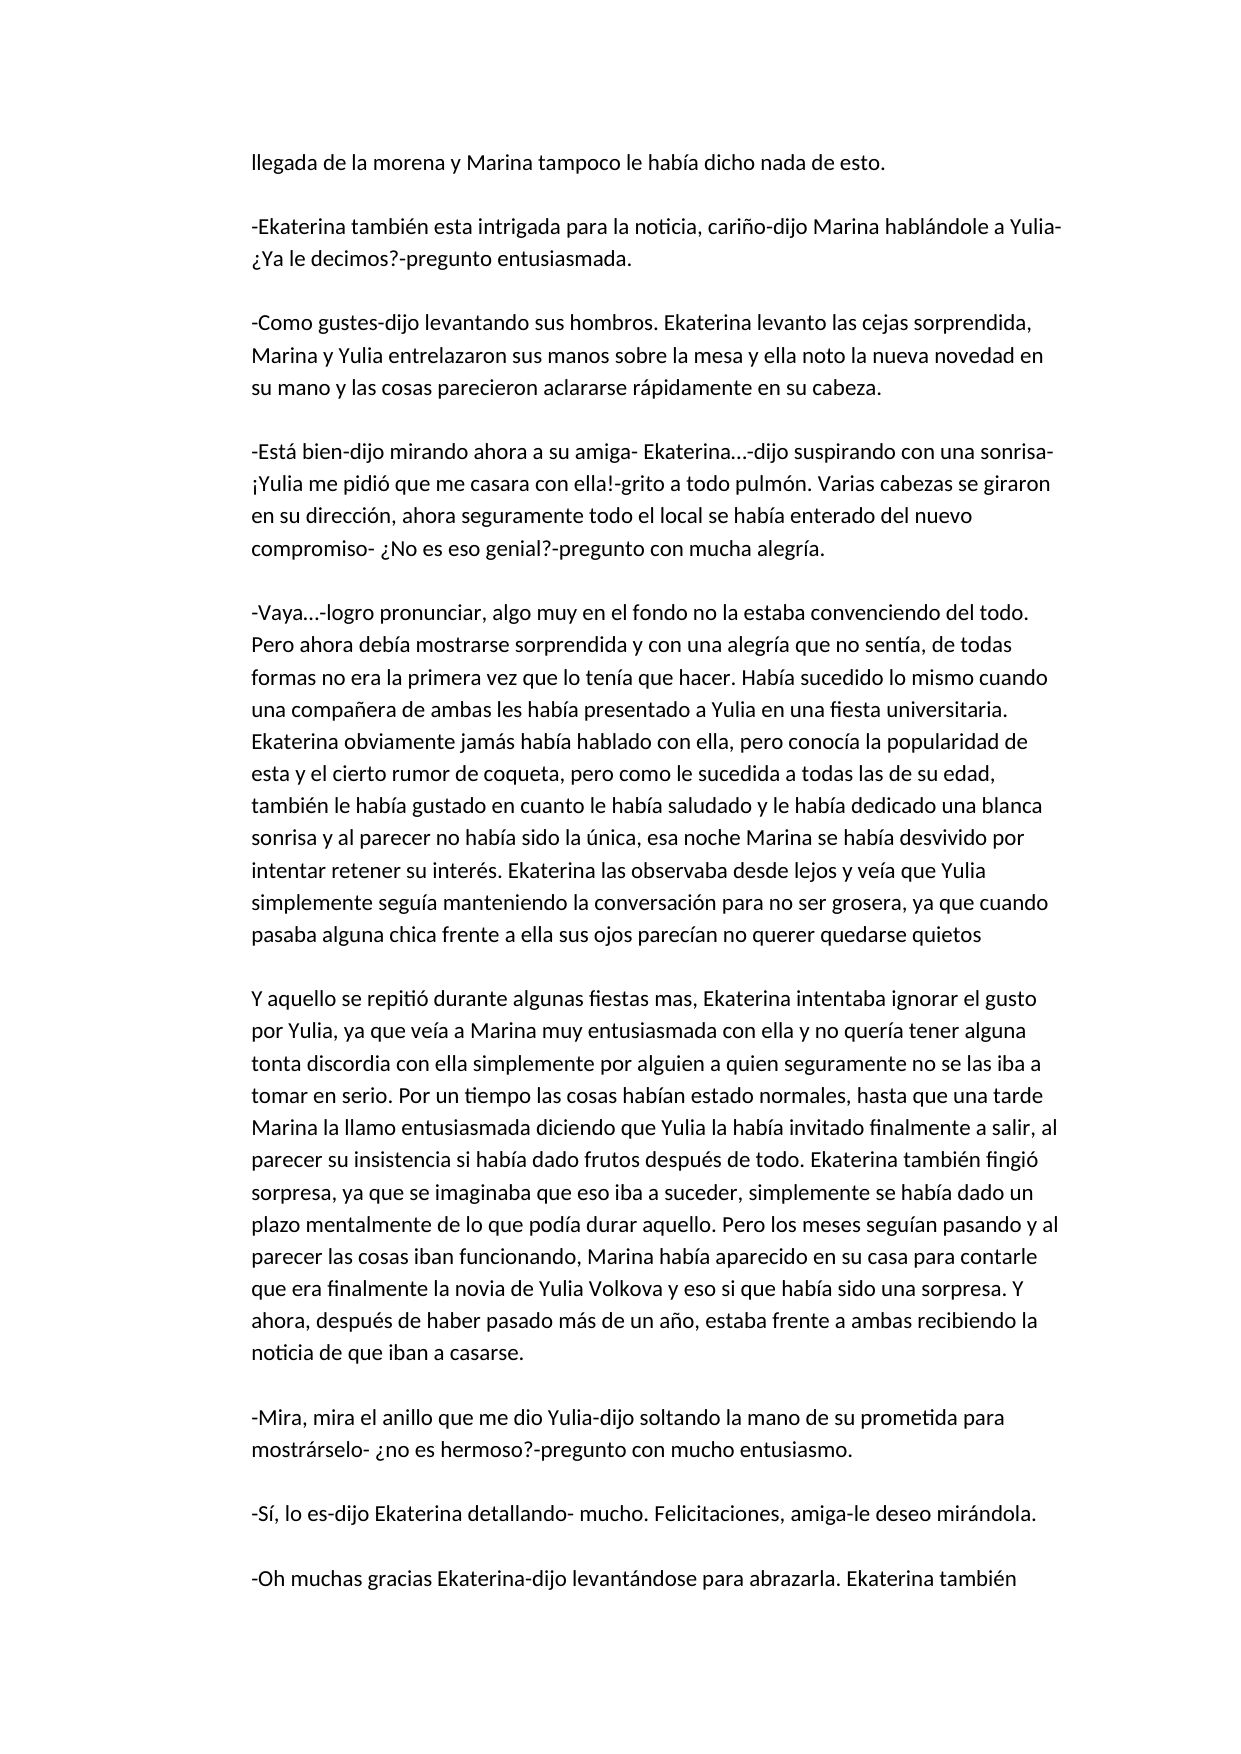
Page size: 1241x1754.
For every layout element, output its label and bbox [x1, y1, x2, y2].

text [177, 148, 1063, 1592]
